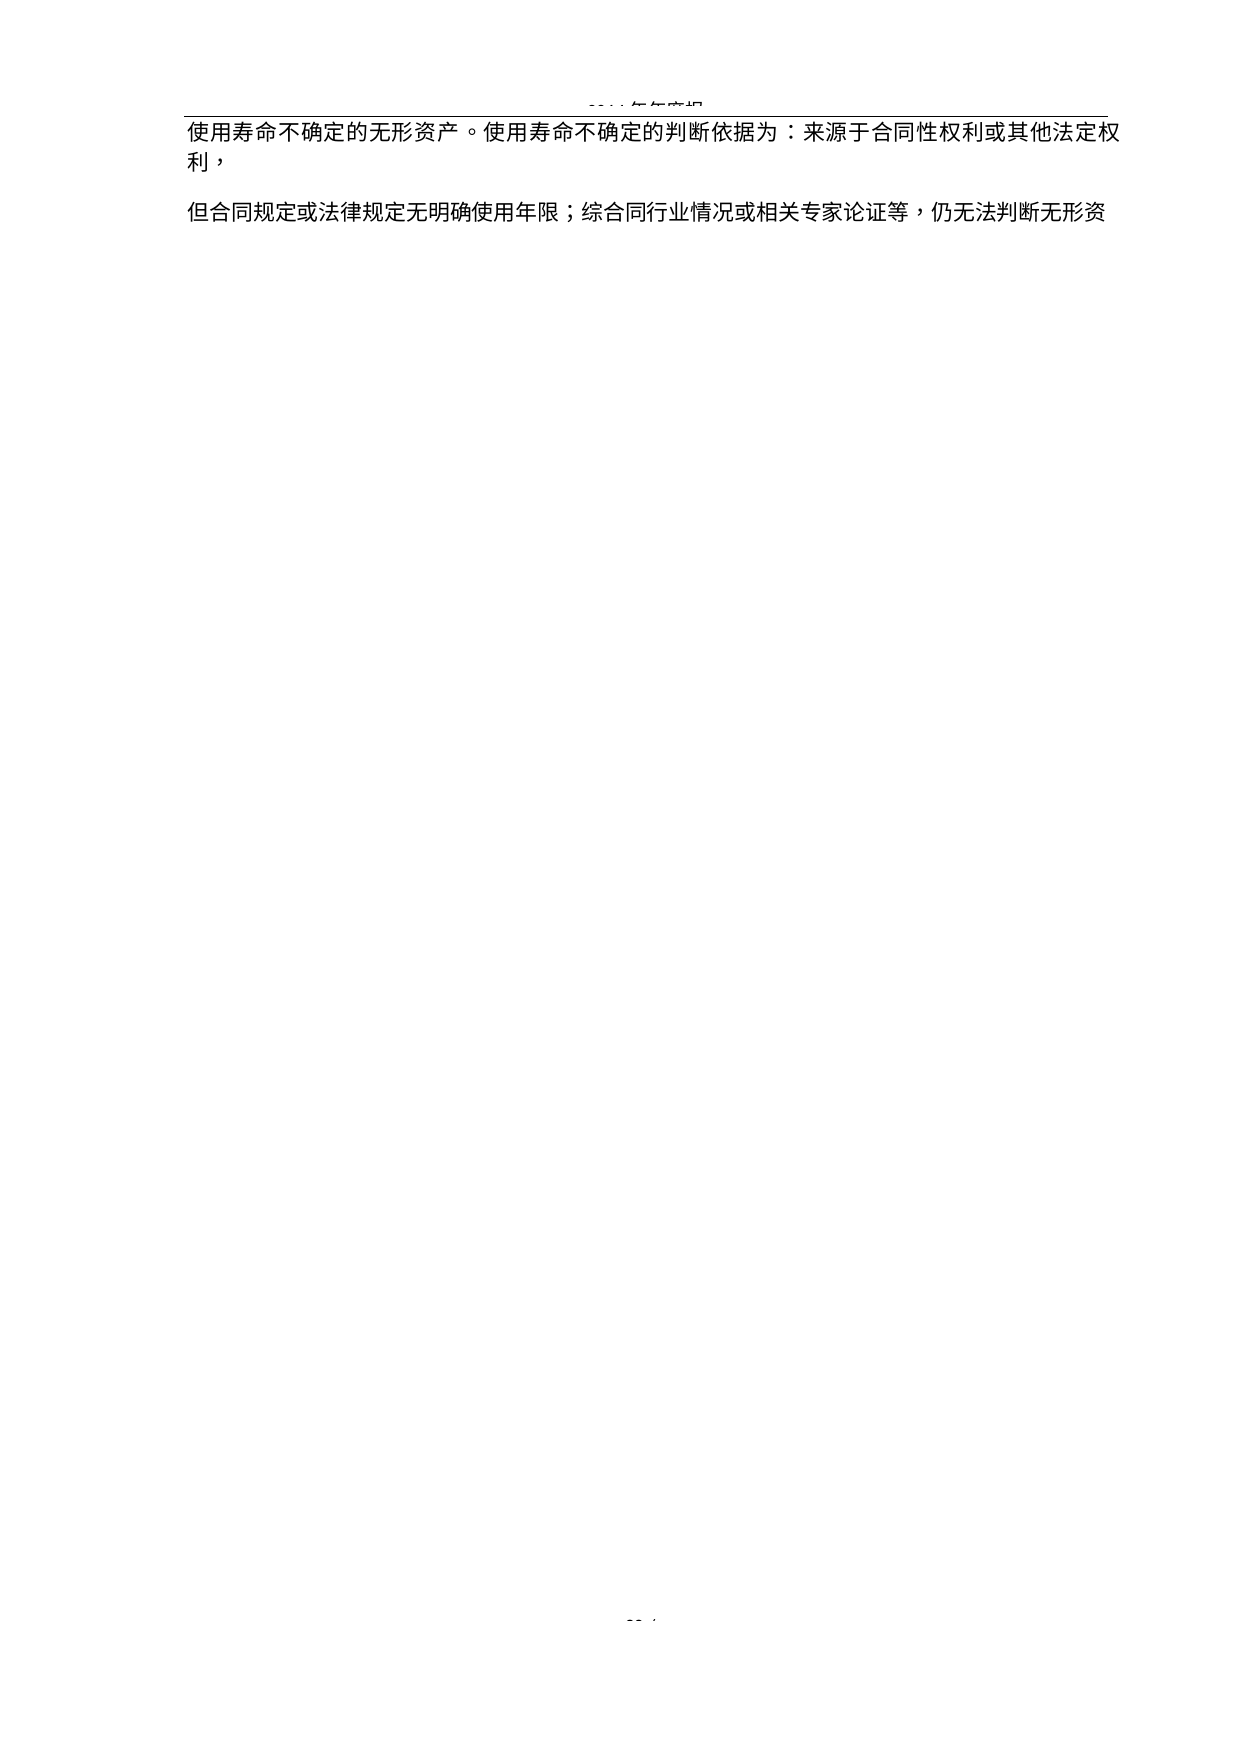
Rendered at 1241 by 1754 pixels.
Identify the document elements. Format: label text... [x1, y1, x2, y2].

text 但合同规定或法律规定无明确使用年限；综合同行业情况或相关专家论证等，仍无法判断无形资 [187, 196, 1121, 226]
text 使用寿命不确定的无形资产。使用寿命不确定的判断依据为：来源于合同性权利或其他法定权利， [187, 117, 1121, 176]
